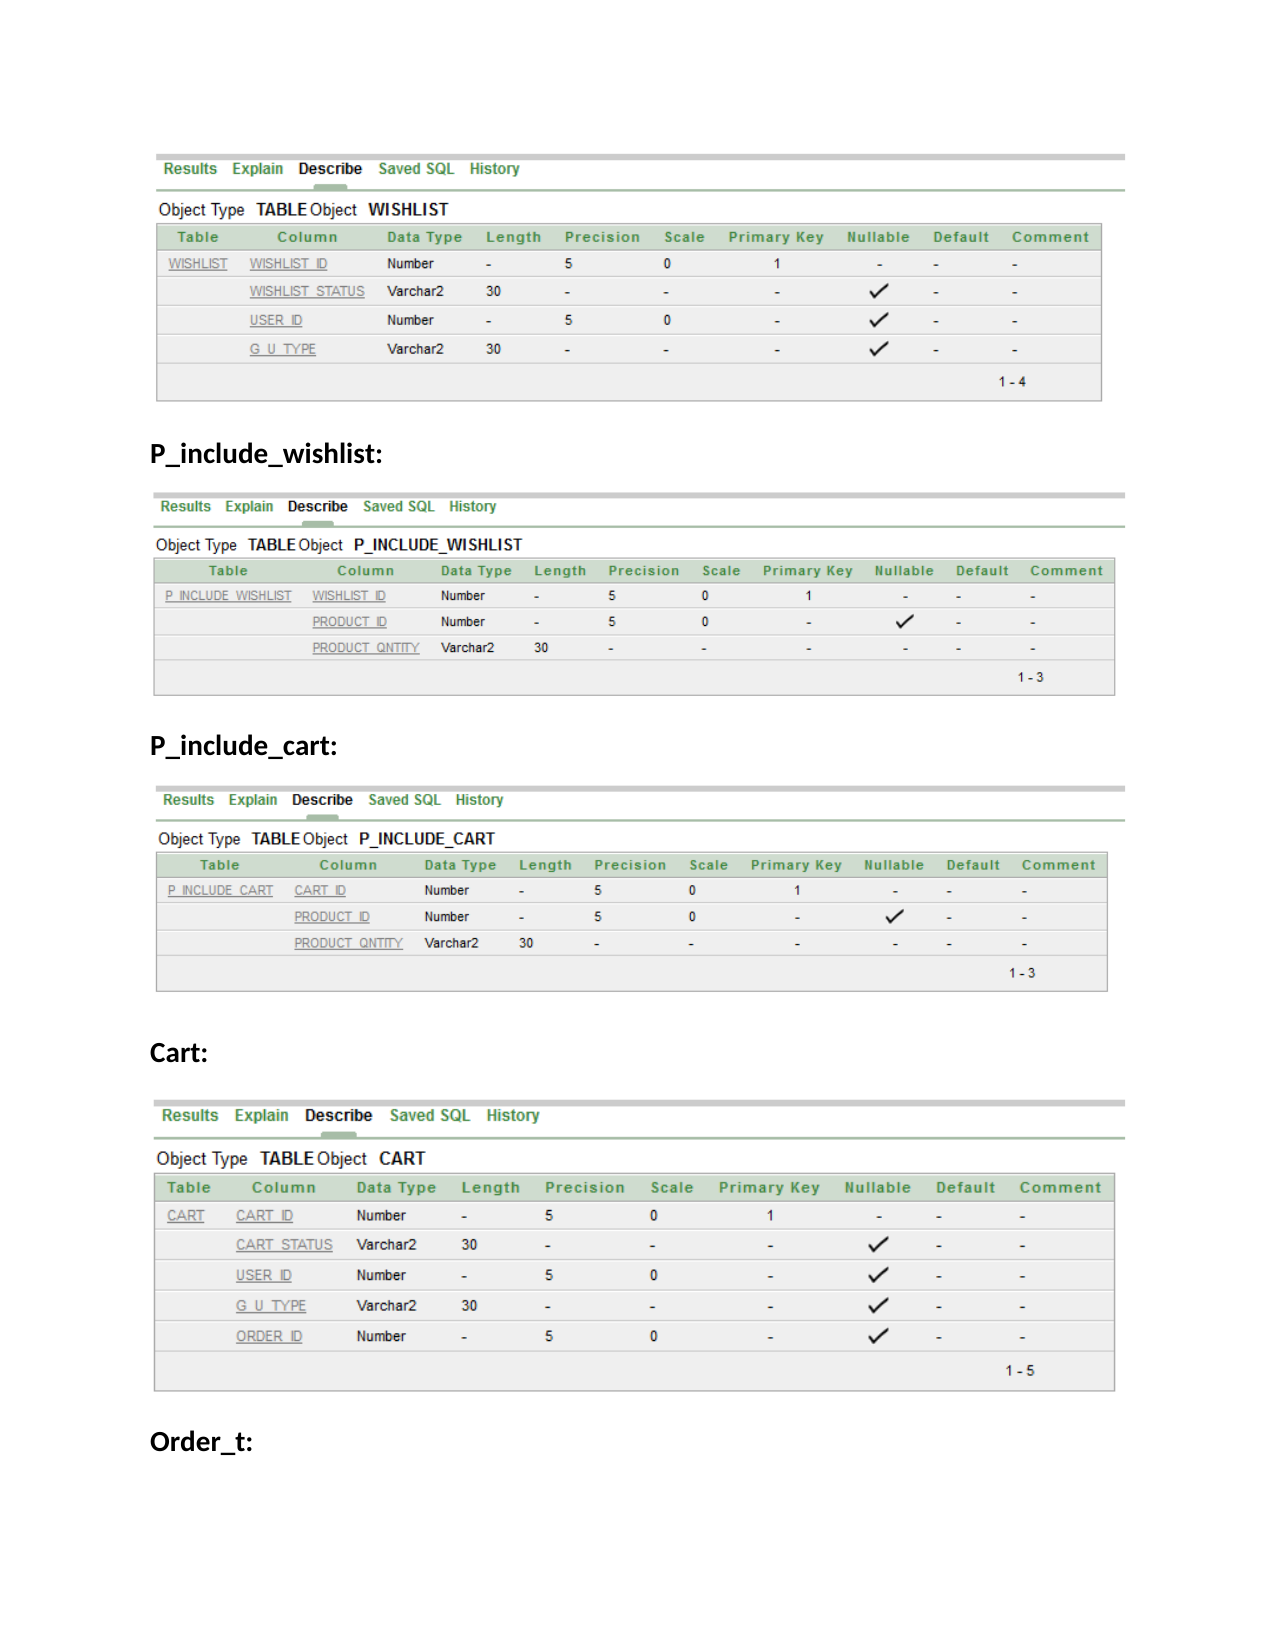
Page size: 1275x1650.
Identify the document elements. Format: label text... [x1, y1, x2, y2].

picture [150, 781, 1125, 1016]
text P_include_cart: [150, 727, 1125, 763]
text P_include_wishlist: [150, 436, 1125, 471]
text Cart: [150, 1034, 1125, 1069]
picture [150, 150, 1125, 418]
text Order_t: [150, 1423, 1125, 1459]
picture [150, 490, 1125, 709]
picture [150, 1088, 1125, 1405]
